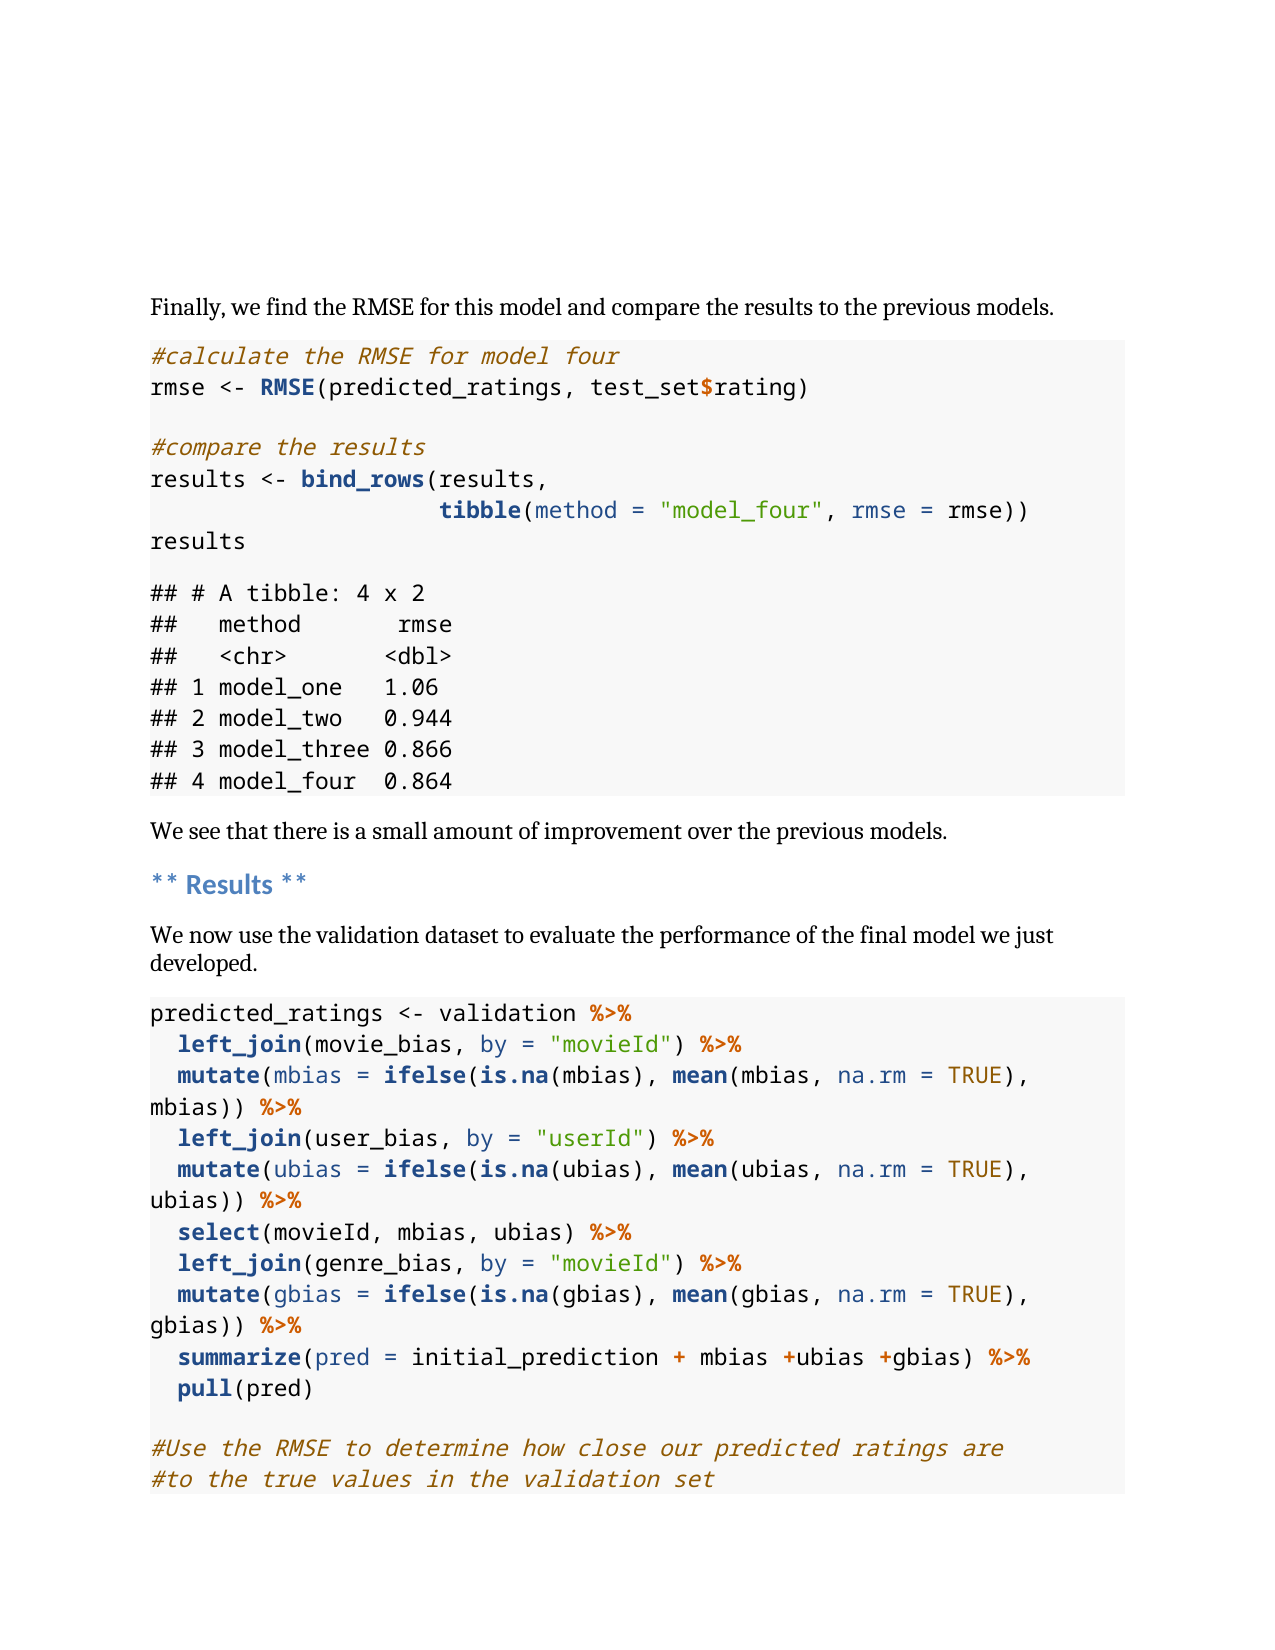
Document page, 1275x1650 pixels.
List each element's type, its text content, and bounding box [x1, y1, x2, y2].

text We see that there is a small amount of improvement over the previous models. [150, 817, 1125, 845]
text We now use the validation dataset to evaluate the performance of the final model we just developed. [150, 921, 1125, 978]
text ## # A tibble: 4 x 2 ## method rmse ## <chr> <dbl> ## 1 model_one 1.06 ## 2 model_two 0.944 ## 3 model_three 0.866 ## 4 model_four 0.864 [150, 577, 1125, 796]
subtitle ** Results ** [150, 866, 1125, 902]
text Finally, we find the RMSE for this model and compare the results to the previous models. [150, 292, 1125, 321]
text #calculate the RMSE for model four rmse <- RMSE(predicted_ratings, test_set$rating) #compare the results results <- bind_rows(results, tibble(method = "model_four", rmse = rmse)) results [150, 340, 1125, 556]
